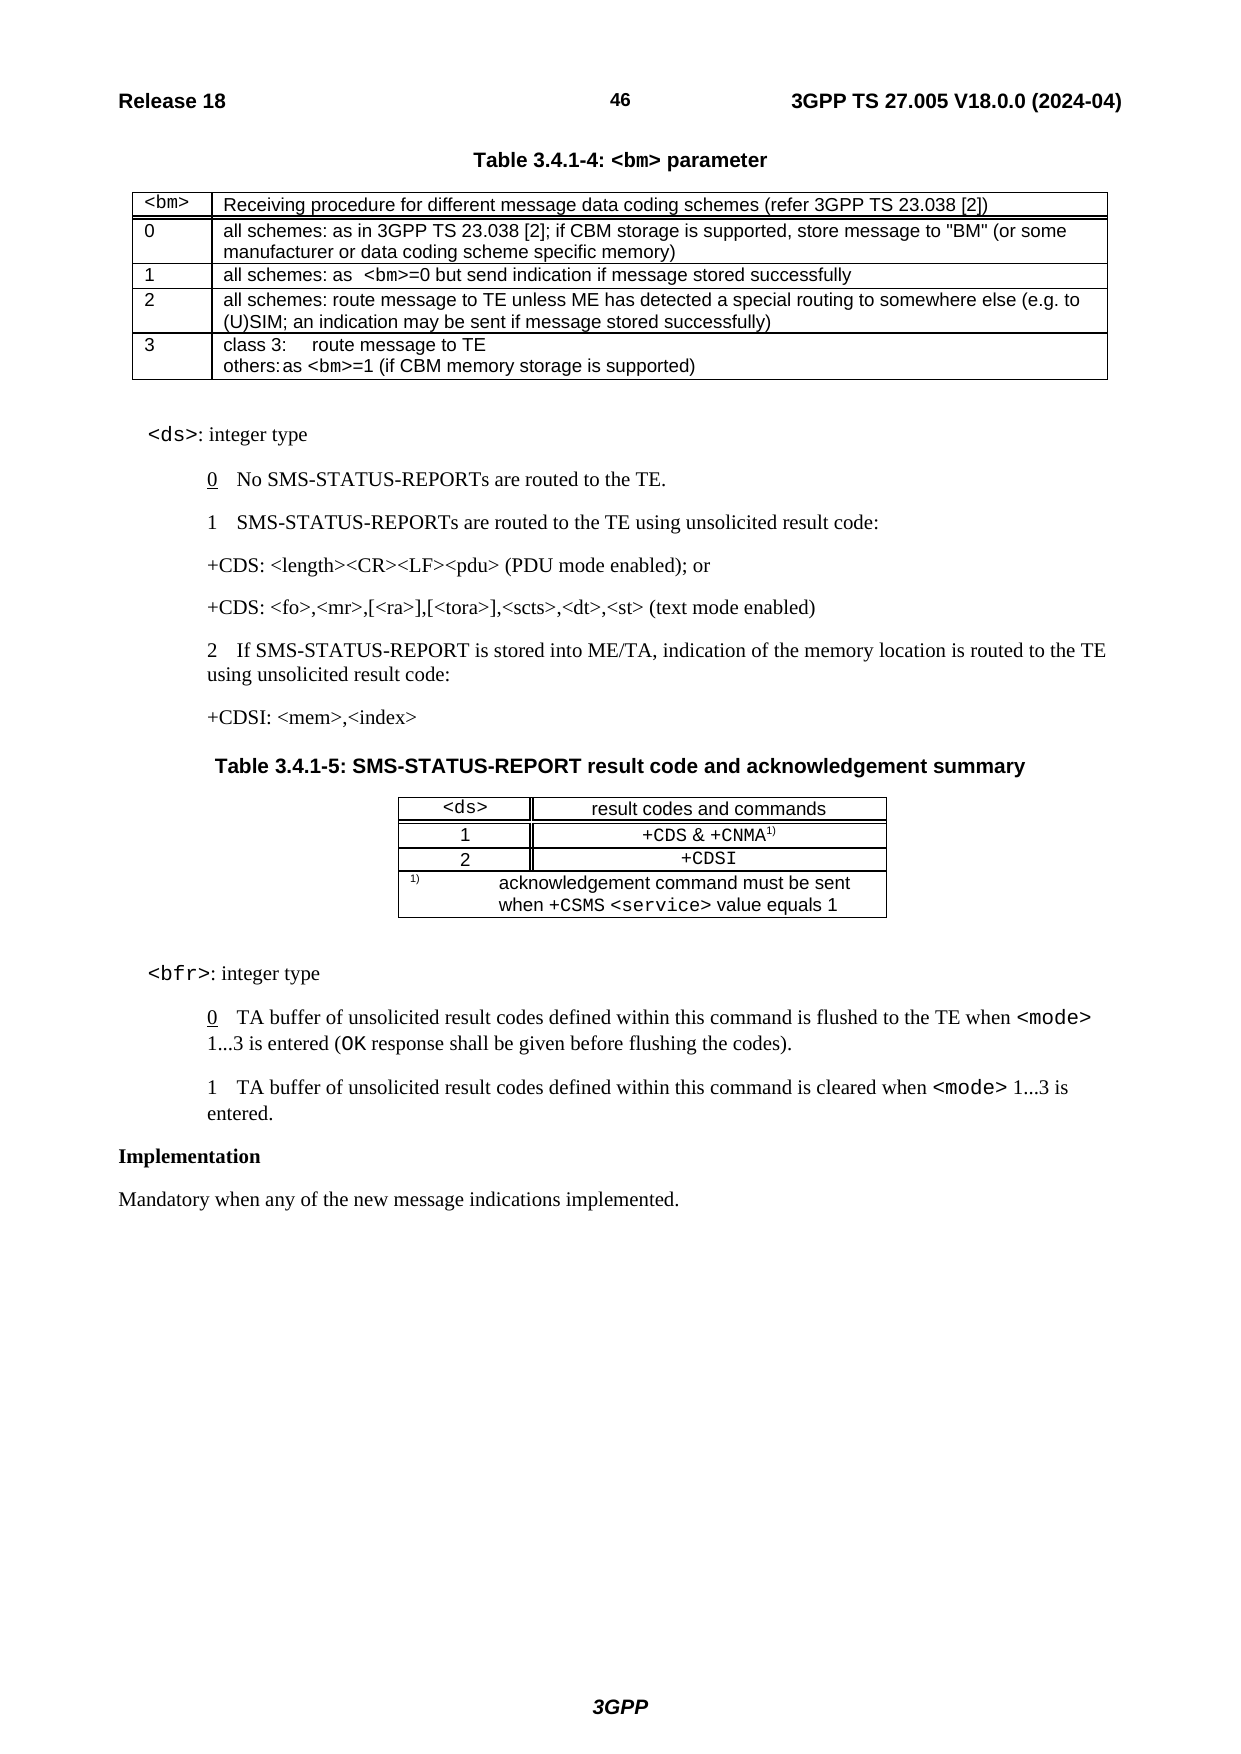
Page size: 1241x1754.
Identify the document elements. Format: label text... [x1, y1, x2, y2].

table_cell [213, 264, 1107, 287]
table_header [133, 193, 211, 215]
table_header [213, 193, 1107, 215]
text 0 TA buffer of unsolicited result codes defined within this command is flushed to the TE when <mode> 1...3 is entered (OK response shall be given before flushing the codes). [207, 1005, 1122, 1057]
text Implementation [118, 1144, 1122, 1168]
text 2 If SMS-STATUS-REPORT is stored into ME/TA, indication of the memory location is routed to the TE using unsolicited result code: [207, 638, 1122, 686]
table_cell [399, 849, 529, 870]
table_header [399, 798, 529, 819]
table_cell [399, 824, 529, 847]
text +CDSI: <mem>,<index> [207, 705, 1122, 729]
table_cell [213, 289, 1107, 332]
text Mandatory when any of the new message indications implemented. [118, 1187, 1122, 1211]
text Table 3.4.1-5: SMS-STATUS-REPORT result code and acknowledgement summary [118, 754, 1122, 778]
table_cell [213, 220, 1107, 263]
text +CDS: <fo>,<mr>,[<ra>],[<tora>],<scts>,<dt>,<st> (text mode enabled) [207, 595, 1122, 619]
text +CDS: <length><CR><LF><pdu> (PDU mode enabled); or [207, 552, 1122, 577]
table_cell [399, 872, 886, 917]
text 1 SMS-STATUS-REPORTs are routed to the TE using unsolicited result code: [207, 510, 1122, 534]
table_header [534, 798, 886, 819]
text <ds>: integer type [148, 422, 1122, 448]
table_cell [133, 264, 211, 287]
text 1 TA buffer of unsolicited result codes defined within this command is cleared when <mode> 1...3 is entered. [207, 1075, 1122, 1125]
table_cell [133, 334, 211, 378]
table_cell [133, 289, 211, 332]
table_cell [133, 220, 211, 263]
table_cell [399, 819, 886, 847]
text <bfr>: integer type [148, 961, 1122, 986]
text Table 3.4.1-4: <bm> parameter [118, 148, 1122, 173]
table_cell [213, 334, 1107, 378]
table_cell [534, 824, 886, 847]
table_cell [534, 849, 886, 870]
text 0 No SMS-STATUS-REPORTs are routed to the TE. [207, 467, 1122, 491]
